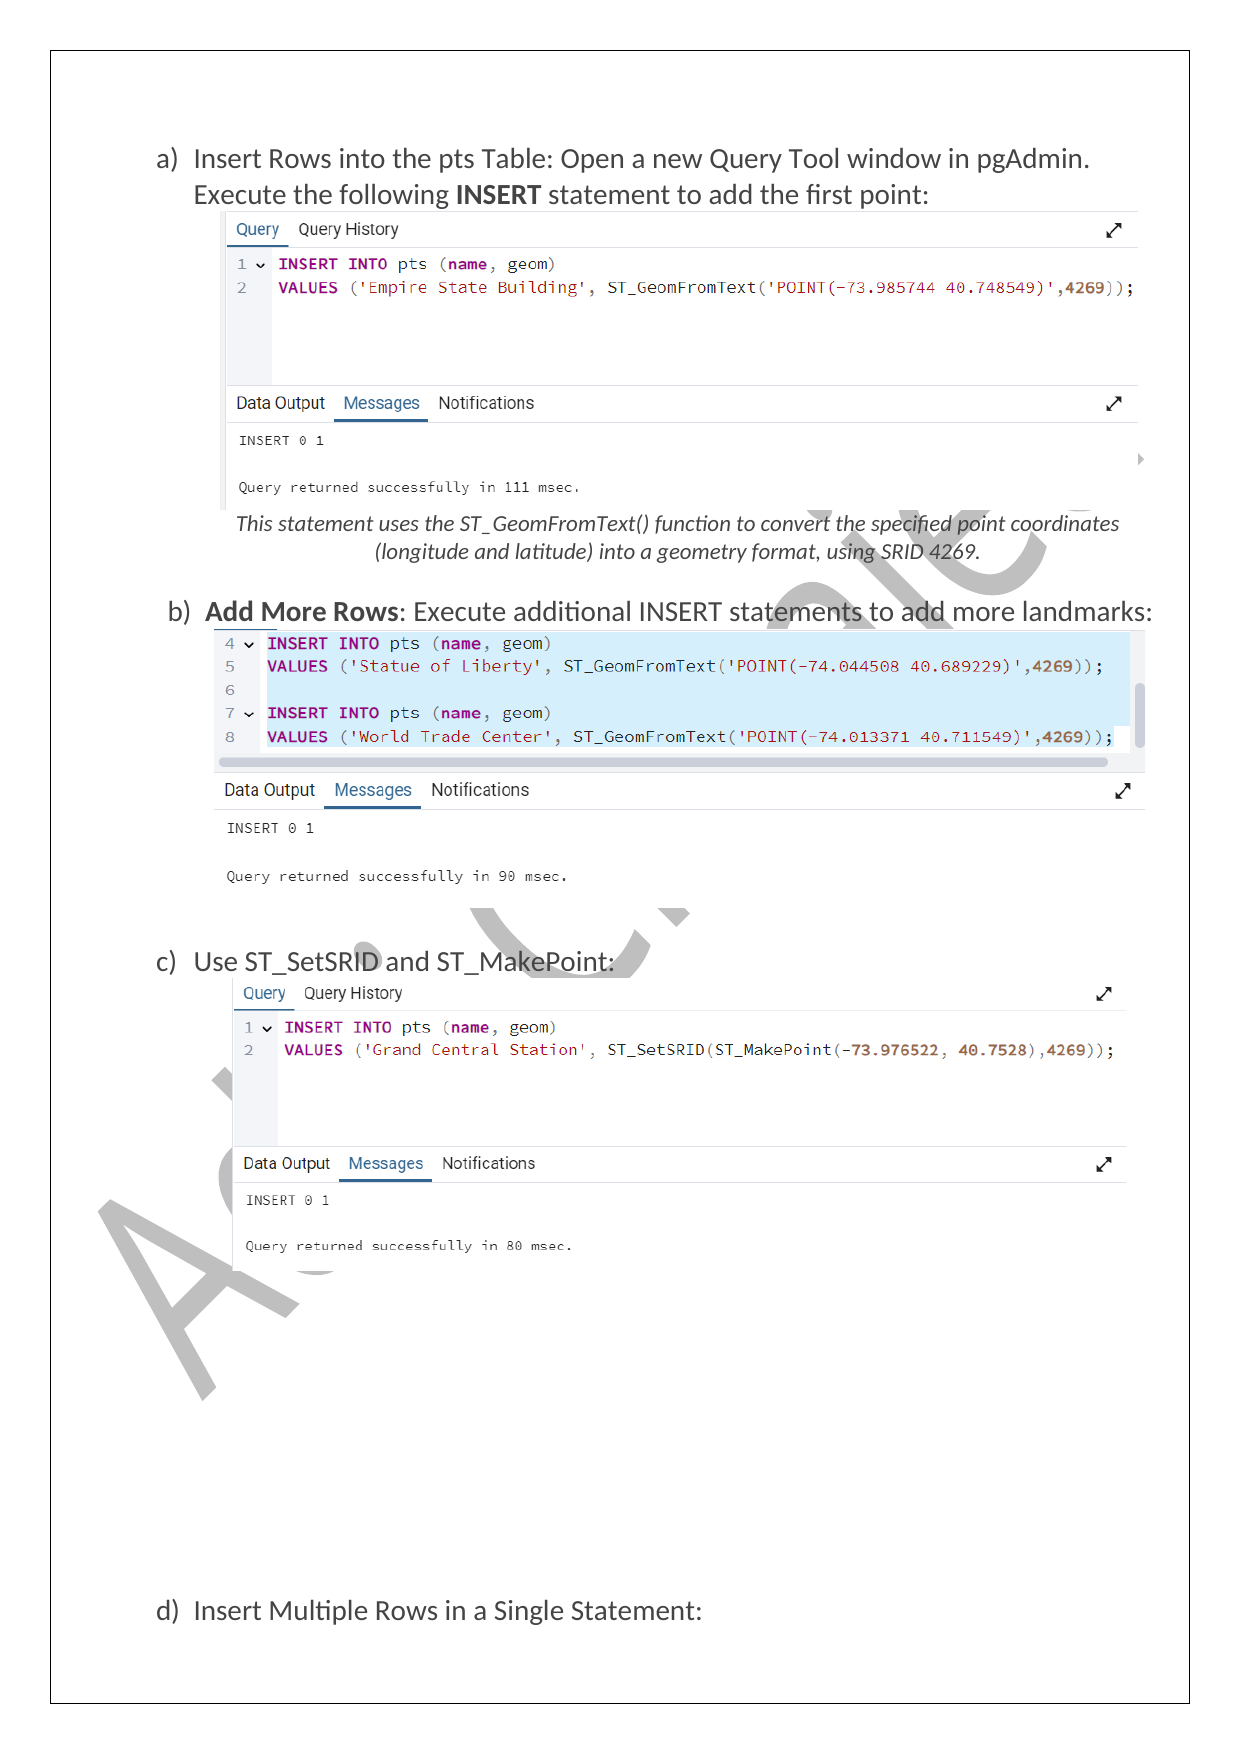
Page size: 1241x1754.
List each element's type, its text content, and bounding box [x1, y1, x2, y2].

list Use ST_SetSRID and ST_MakePoint: [156, 943, 1165, 979]
list Insert Rows into the pts Table: Open a new Query Tool window in pgAdmin. Execute the following INSERT statement to add the first point: [156, 140, 1165, 211]
list Insert Multiple Rows in a Single Statement: [156, 1592, 1165, 1627]
picture [220, 211, 1138, 510]
list This statement uses the ST_GeomFromText() function to convert the specified point coordinates (longitude and latitude) into a geometry format, using SRID 4269. [193, 509, 1165, 566]
picture [213, 629, 1146, 908]
picture [232, 978, 1127, 1271]
